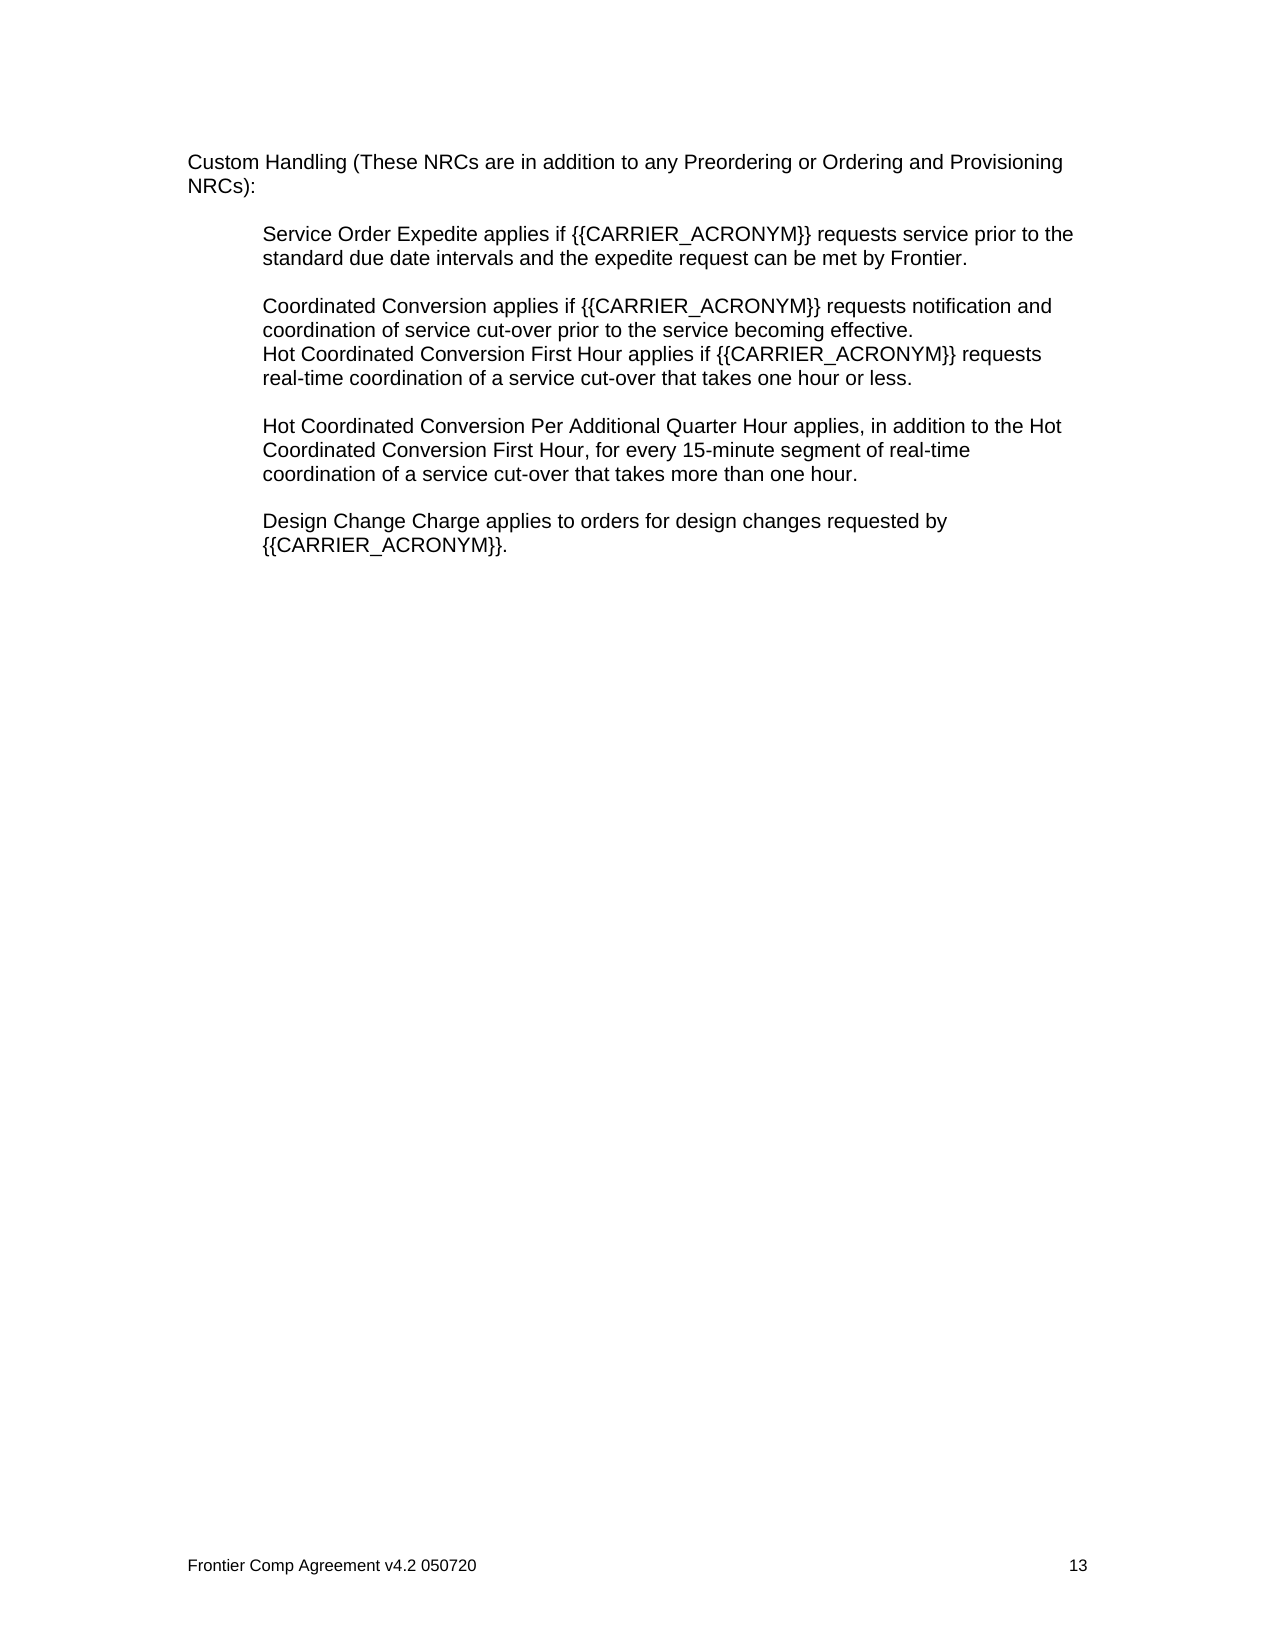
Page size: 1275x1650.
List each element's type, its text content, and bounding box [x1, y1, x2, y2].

text Service Order Expedite applies if {{CARRIER_ACRONYM}} requests service prior to the standard due date intervals and the expedite request can be met by Frontier. [262, 222, 1087, 270]
text Custom Handling (These NRCs are in addition to any Preordering or Ordering and Provisioning NRCs): [187, 150, 1087, 198]
text Design Change Charge applies to orders for design changes requested by {{CARRIER_ACRONYM}}. [262, 509, 1087, 557]
text Hot Coordinated Conversion First Hour applies if {{CARRIER_ACRONYM}} requests real-time coordination of a service cut-over that takes one hour or less. [262, 342, 1087, 389]
text Hot Coordinated Conversion Per Additional Quarter Hour applies, in addition to the Hot Coordinated Conversion First Hour, for every 15-minute segment of real-time coordination of a service cut-over that takes more than one hour. [262, 413, 1087, 485]
text Coordinated Conversion applies if {{CARRIER_ACRONYM}} requests notification and coordination of service cut-over prior to the service becoming effective. [262, 294, 1087, 342]
